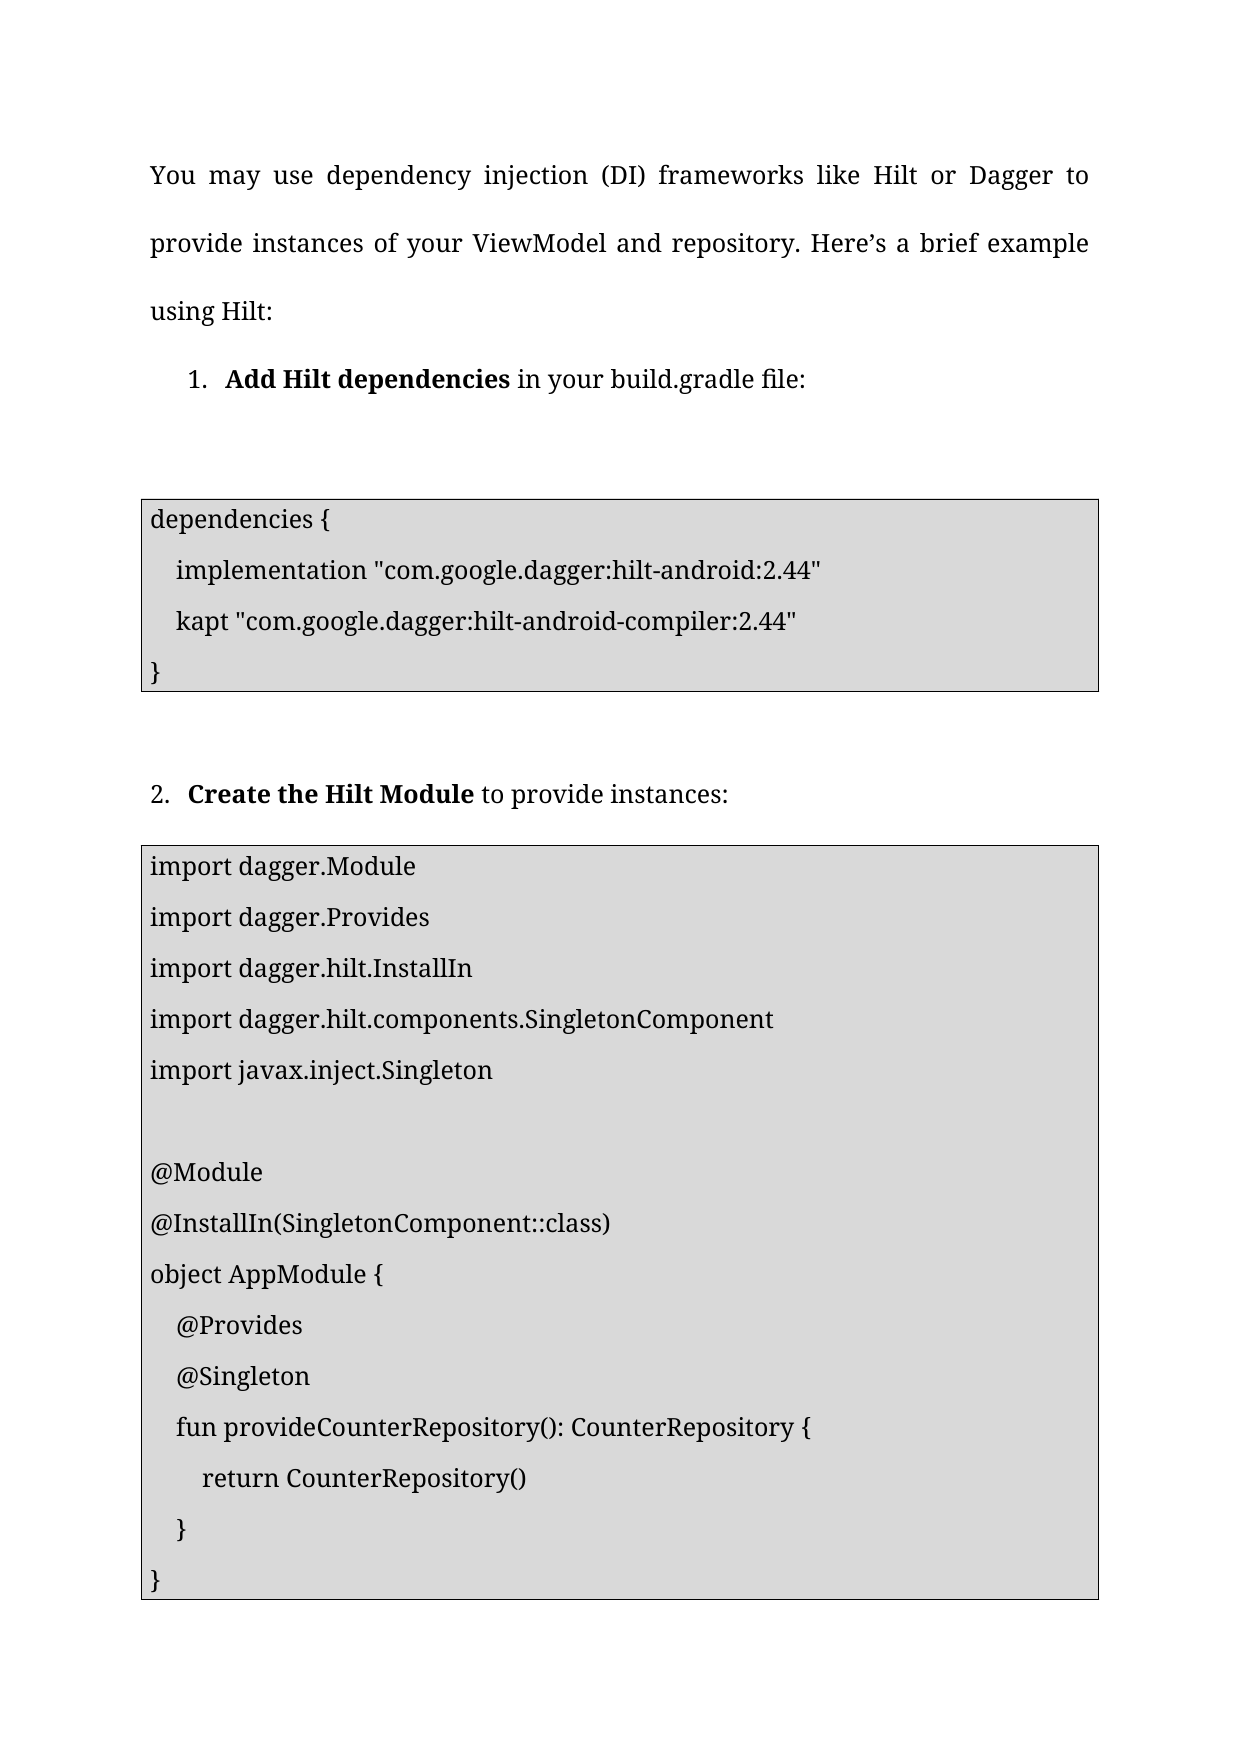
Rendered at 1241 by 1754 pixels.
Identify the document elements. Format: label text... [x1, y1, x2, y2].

text import dagger.Module [142, 846, 1098, 882]
text You may use dependency injection (DI) frameworks like Hilt or Dagger to provide instances of your ViewModel and repository. Here’s a brief example using Hilt: [150, 158, 1090, 328]
text import dagger.hilt.InstallIn [142, 947, 1098, 984]
list Create the Hilt Module to provide instances: [150, 777, 1090, 811]
text @Module [142, 1151, 1098, 1188]
text import dagger.Provides [142, 896, 1098, 933]
text object AppModule { [142, 1253, 1098, 1291]
list Add Hilt dependencies in your build.gradle file: [187, 362, 1090, 396]
text return CounterRepository() [142, 1458, 1098, 1495]
text dependencies { [142, 500, 1098, 536]
text @Provides [142, 1304, 1098, 1342]
text implementation "com.google.dagger:hilt-android:2.44" [142, 549, 1098, 587]
text } [142, 1509, 1098, 1546]
text } [142, 652, 1098, 691]
text import dagger.hilt.components.SingletonComponent [142, 998, 1098, 1035]
text fun provideCounterRepository(): CounterRepository { [142, 1407, 1098, 1444]
text } [142, 1560, 1098, 1599]
text import javax.inject.Singleton [142, 1049, 1098, 1086]
text @Singleton [142, 1356, 1098, 1393]
text @InstallIn(SingletonComponent::class) [142, 1202, 1098, 1239]
text kapt "com.google.dagger:hilt-android-compiler:2.44" [142, 601, 1098, 638]
